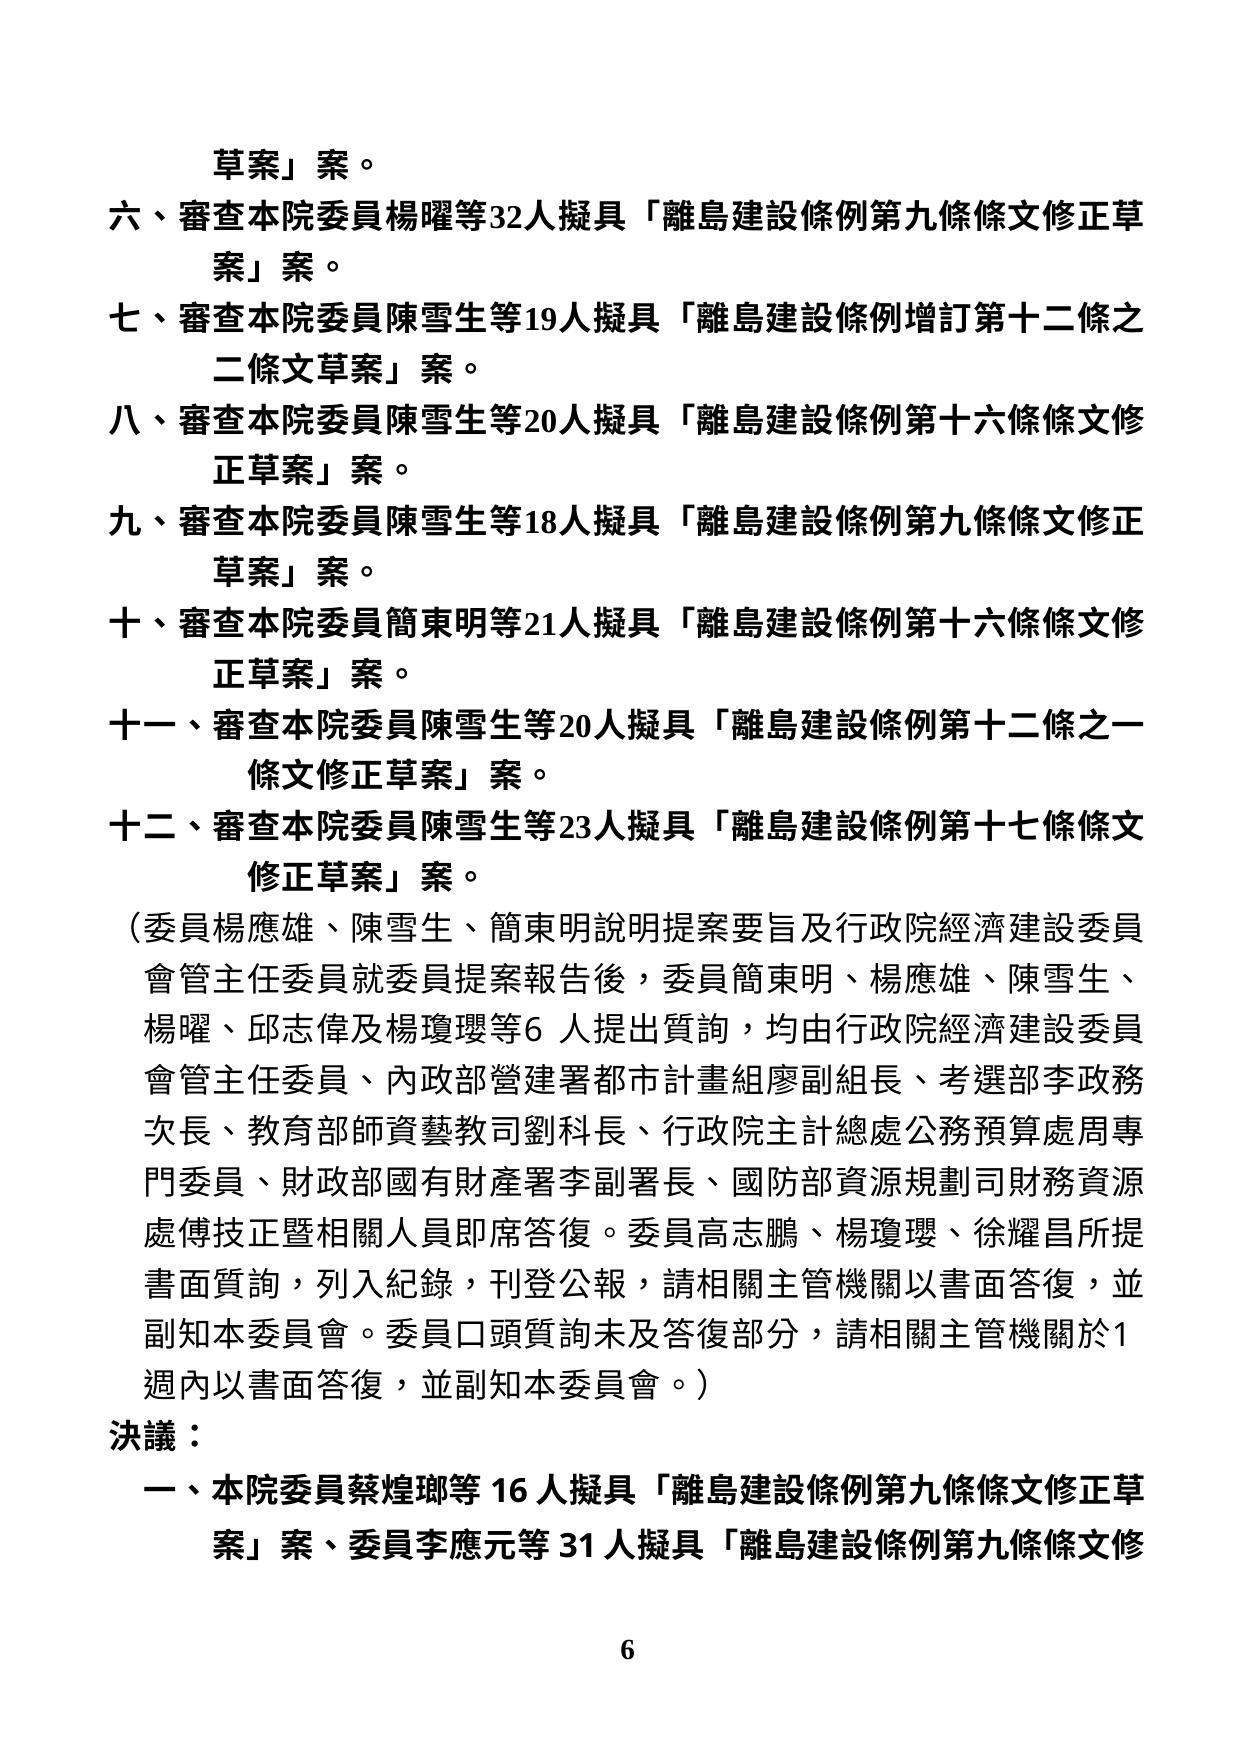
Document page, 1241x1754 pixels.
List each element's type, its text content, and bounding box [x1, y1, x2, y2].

text 六、審查本院委員楊曜等32人擬具「離島建設條例第九條條文修正草案」案。 [109, 189, 1146, 290]
text 十、審查本院委員簡東明等21人擬具「離島建設條例第十六條條文修正草案」案。 [109, 595, 1146, 697]
text 十一、審查本院委員陳雪生等20人擬具「離島建設條例第十二條之一條文修正草案」案。 [109, 697, 1146, 799]
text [109, 138, 1146, 189]
text 決議： [109, 1409, 1146, 1459]
text 九、審查本院委員陳雪生等18人擬具「離島建設條例第九條條文修正草案」案。 [109, 494, 1146, 595]
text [143, 1459, 1146, 1568]
text 十二、審查本院委員陳雪生等23人擬具「離島建設條例第十七條條文修正草案」案。 [109, 799, 1146, 900]
text 七、審查本院委員陳雪生等19人擬具「離島建設條例增訂第十二條之二條文草案」案。 [109, 290, 1146, 392]
text 八、審查本院委員陳雪生等20人擬具「離島建設條例第十六條條文修正草案」案。 [109, 392, 1146, 494]
text （委員楊應雄、陳雪生、簡東明說明提案要旨及行政院經濟建設委員會管主任委員就委員提案報告後，委員簡東明、楊應雄、陳雪生、楊曜、邱志偉及楊瓊瓔等6人提出質詢，均由行政院經濟建設委員會管主任委員、內政部營建署都市計畫組廖副組長、考選部李政務次長、教育部師資藝教司劉科長、行政院主計總處公務預算處周專門委員、財政部國有財產署李副署長、國防部資源規劃司財務資源處傅技正暨相關人員即席答復。委員高志鵬、楊瓊瓔、徐耀昌所提書面質詢，列入紀錄，刊登公報，請相關主管機關以書面答復，並副知本委員會。委員口頭質詢未及答復部分，請相關主管機關於1週內以書面答復，並副知本委員會。） [109, 900, 1146, 1409]
